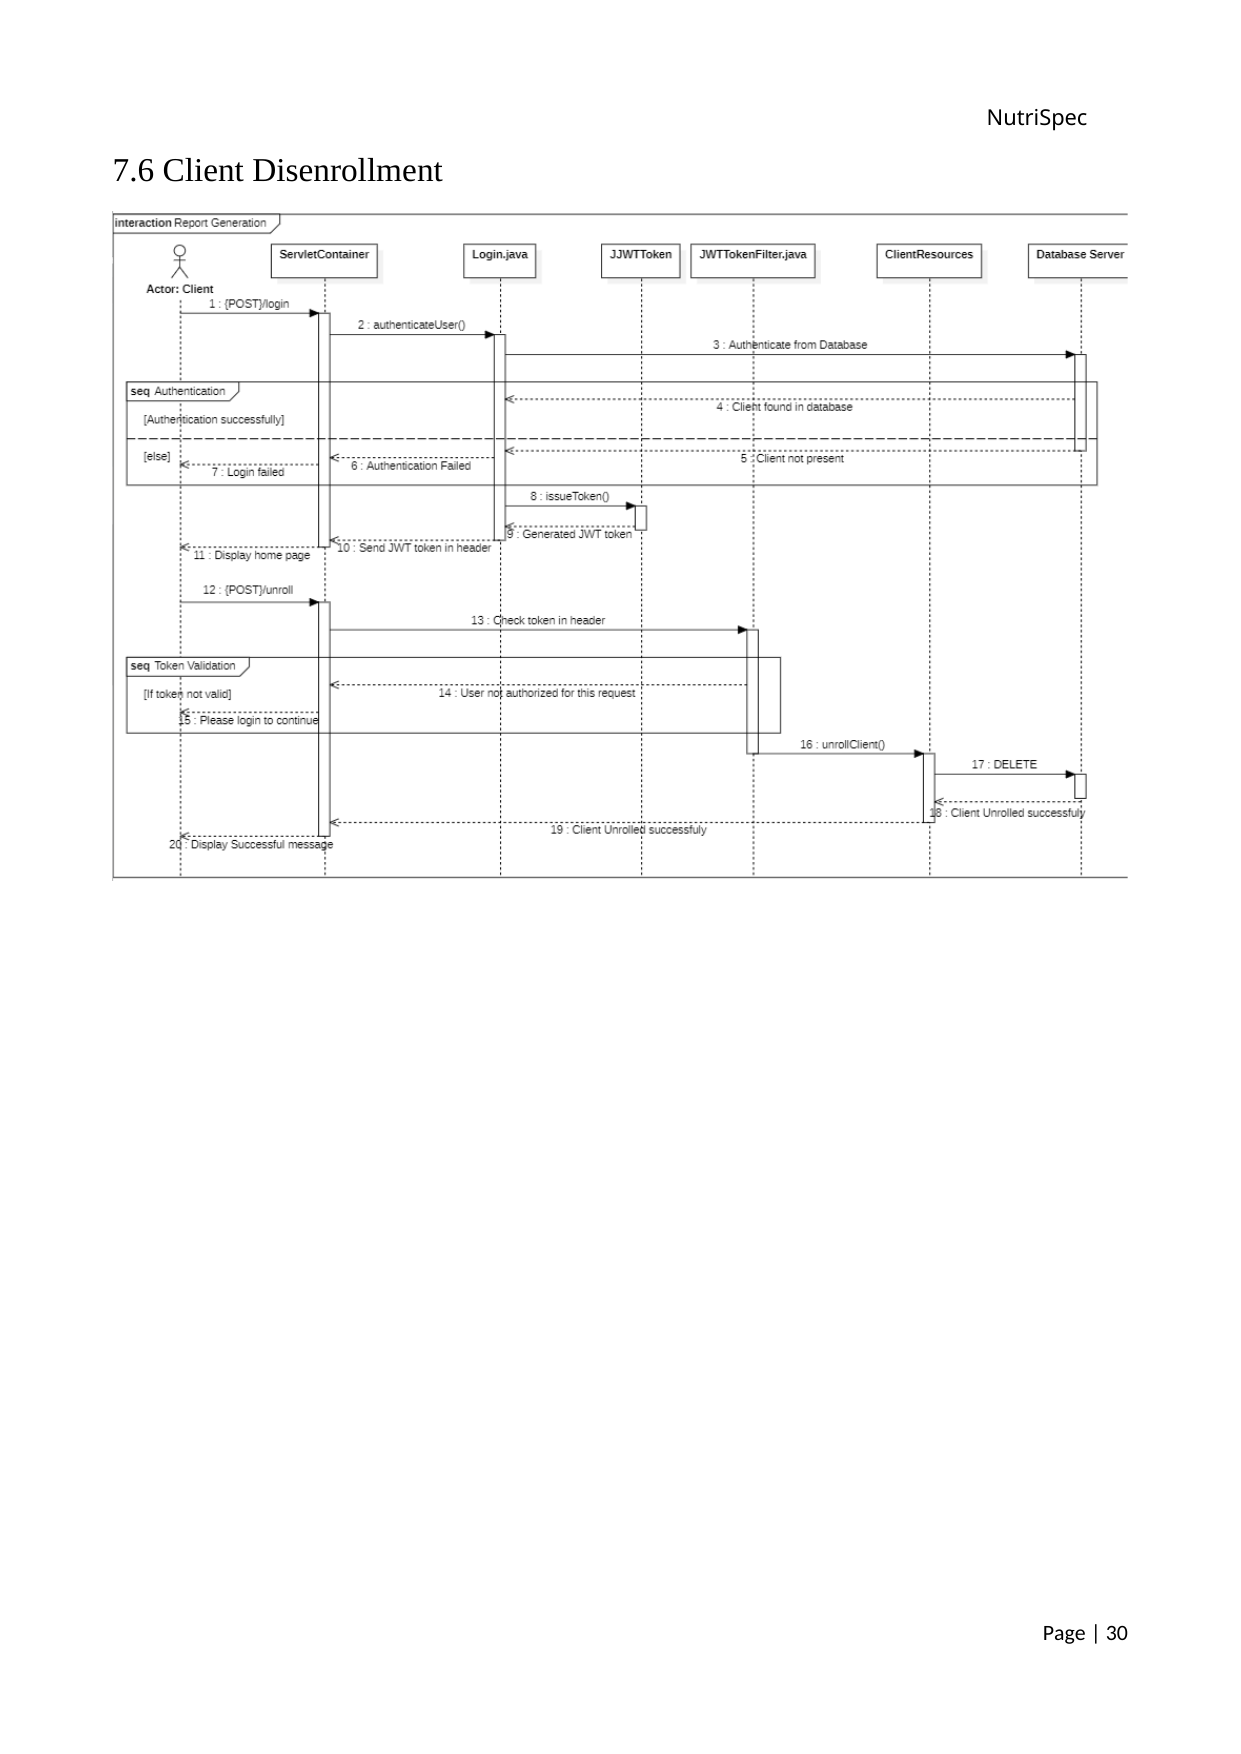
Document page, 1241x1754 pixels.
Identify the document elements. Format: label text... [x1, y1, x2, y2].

picture [112, 211, 1128, 881]
subtitle 7.6 Client Disenrollment [112, 150, 1128, 188]
